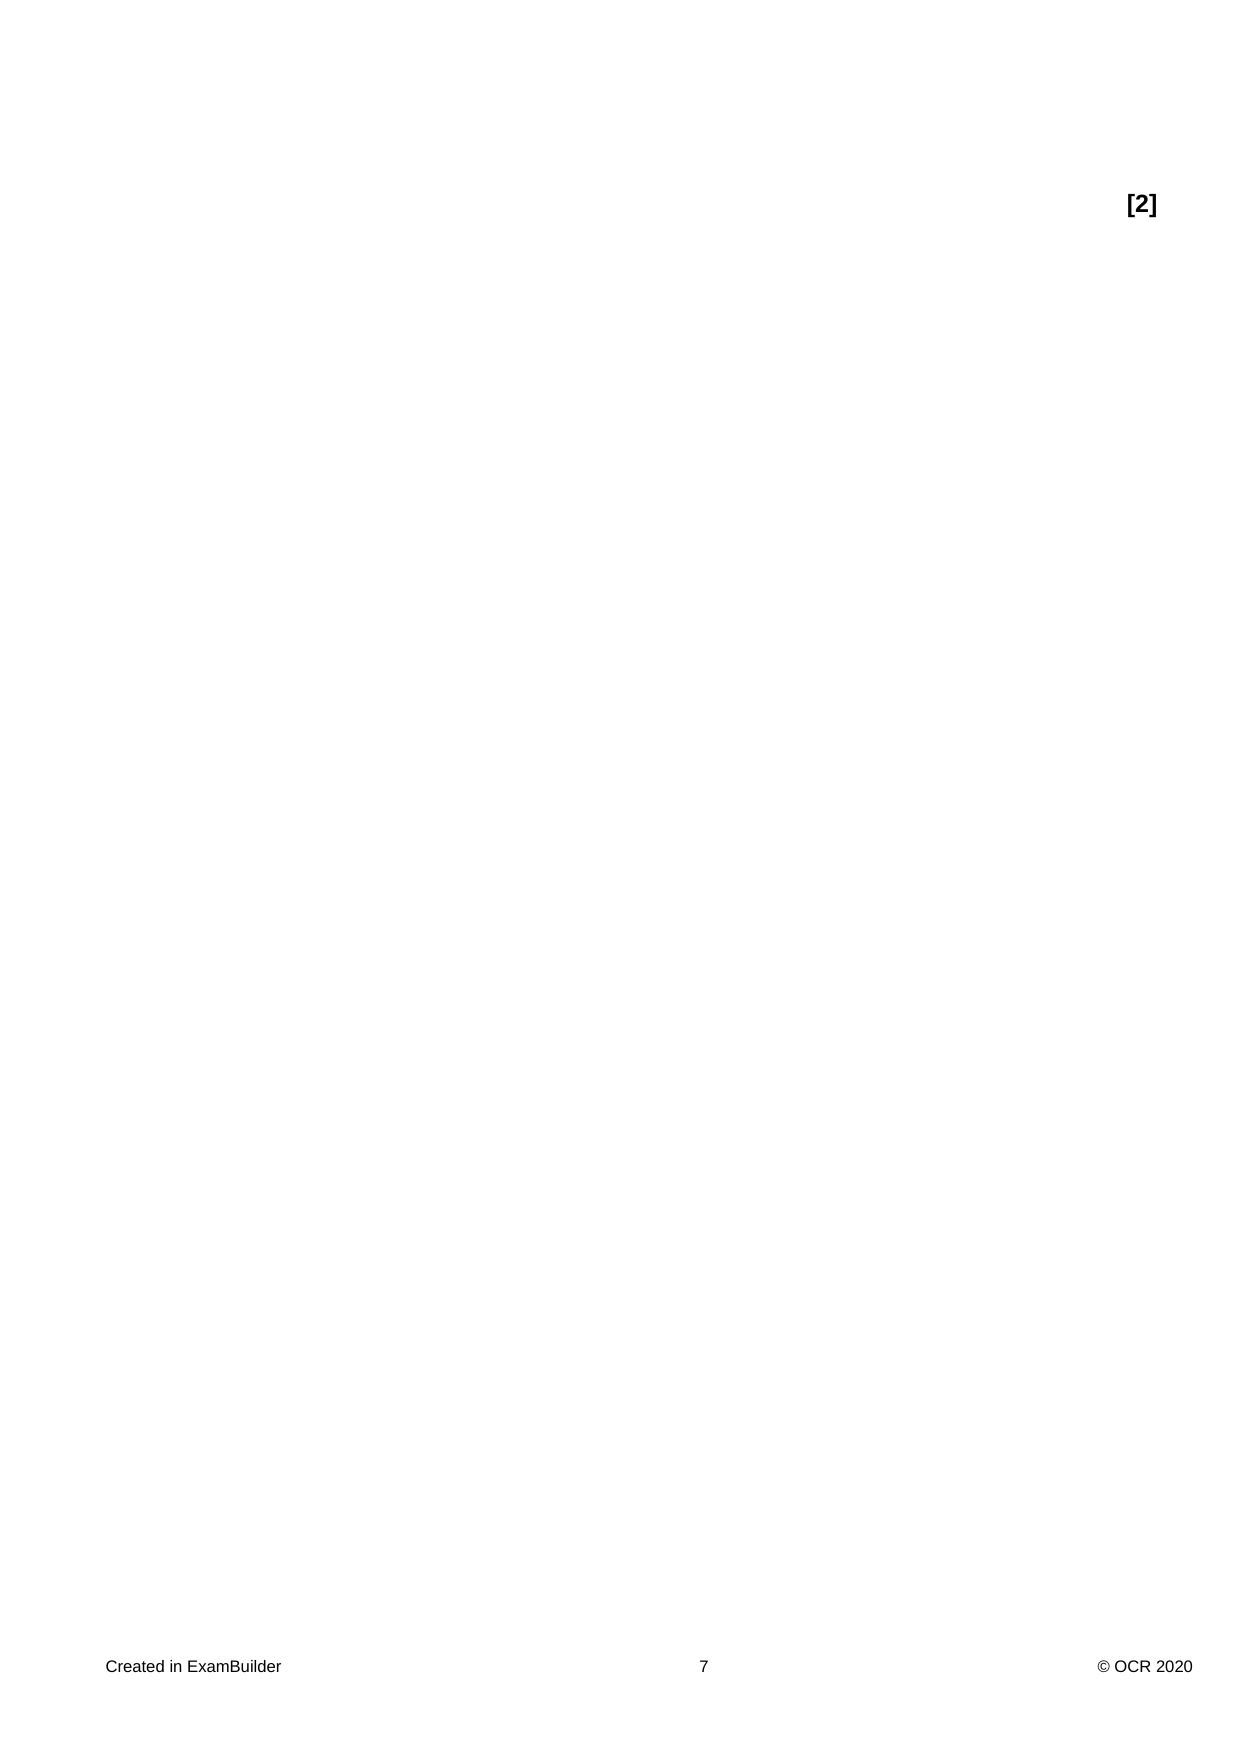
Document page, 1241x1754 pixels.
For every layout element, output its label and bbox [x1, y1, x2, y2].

table_cell [44, 44, 1173, 278]
